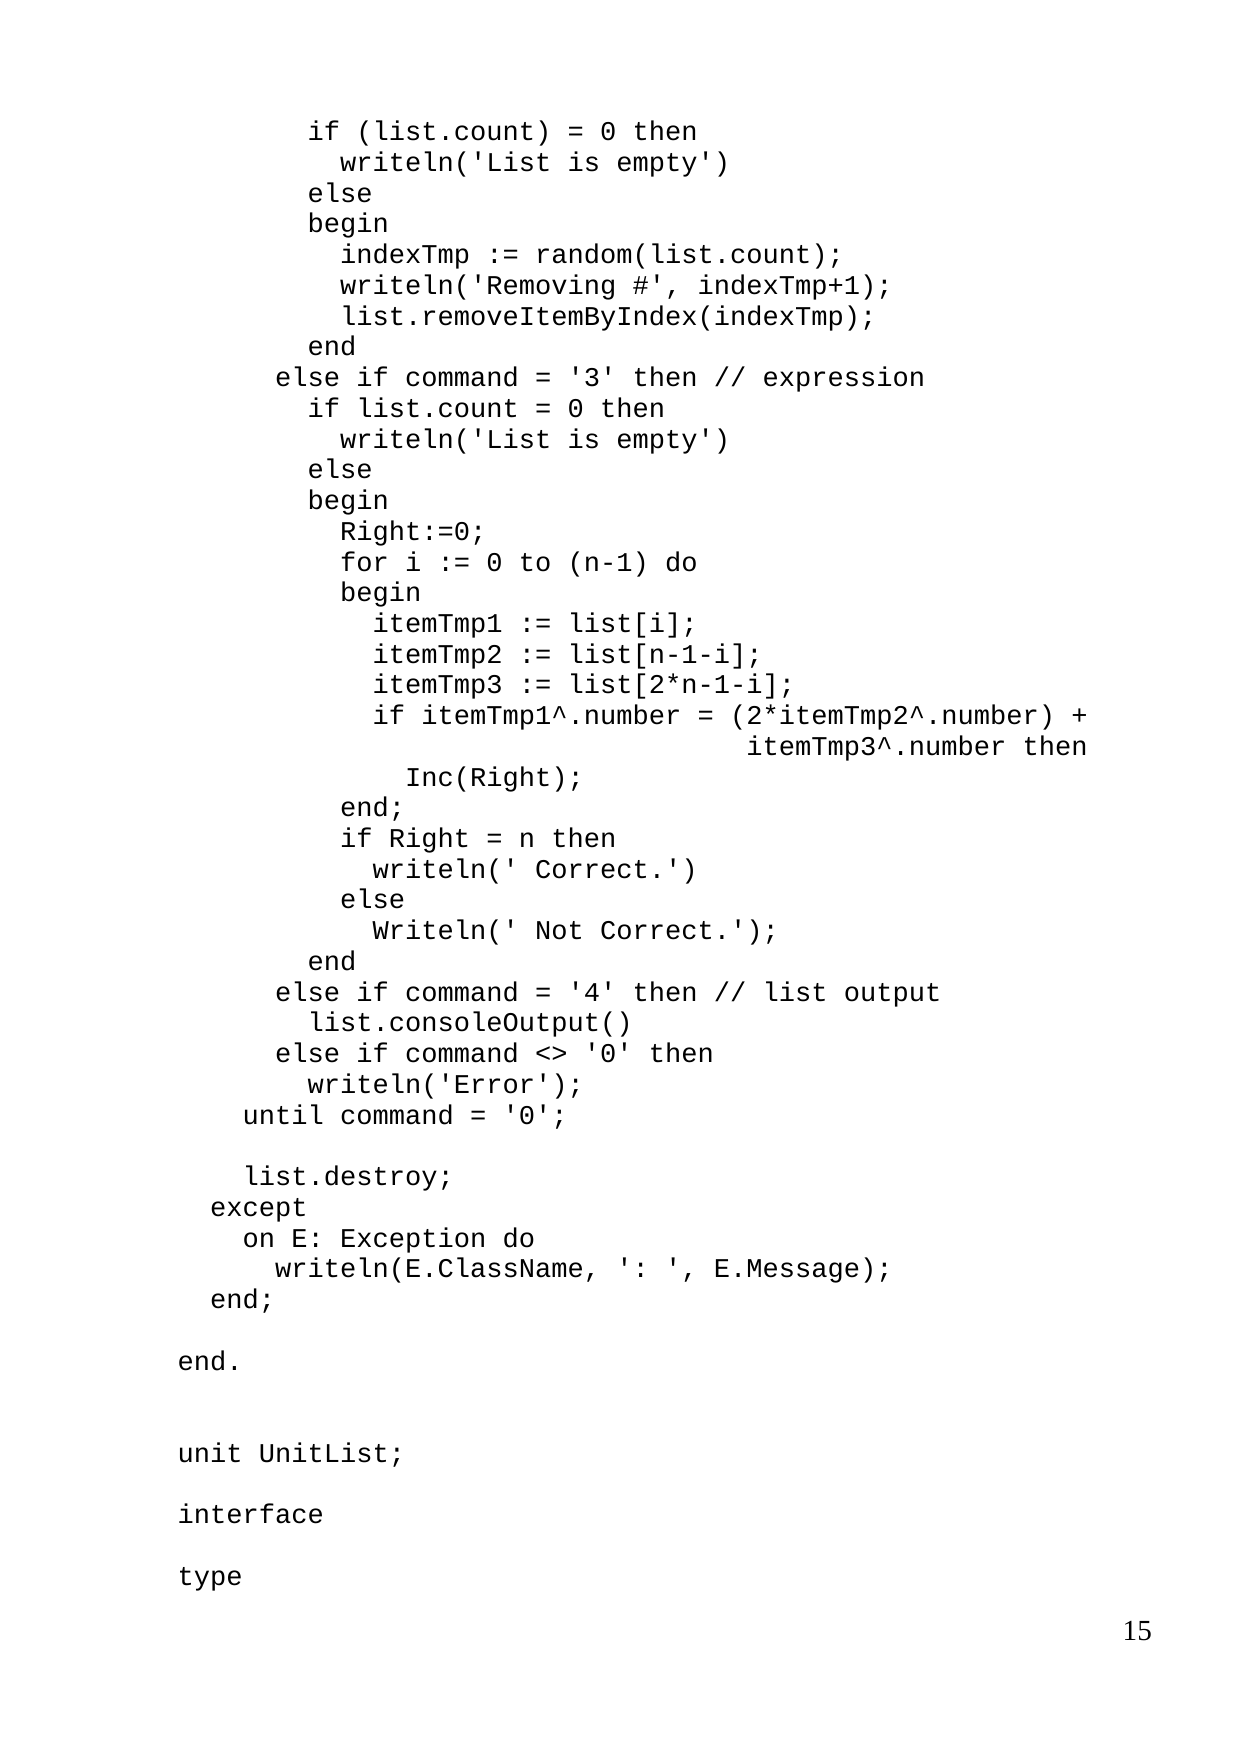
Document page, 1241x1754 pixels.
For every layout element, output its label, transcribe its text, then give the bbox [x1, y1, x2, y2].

text Writeln(' Not Correct.'); [177, 917, 1152, 948]
text on E: Exception do [177, 1224, 1152, 1255]
text for i := 0 to (n-1) do [177, 548, 1152, 579]
text begin [177, 579, 1152, 610]
text end [177, 333, 1152, 364]
text interface [177, 1501, 1152, 1532]
text else if command <> '0' then [177, 1040, 1152, 1071]
text if list.count = 0 then [177, 395, 1152, 425]
text else [177, 886, 1152, 917]
text if (list.count) = 0 then [177, 118, 1152, 149]
text list.removeItemByIndex(indexTmp); [177, 302, 1152, 333]
text if itemTmp1^.number = (2*itemTmp2^.number) + [177, 702, 1152, 733]
text writeln('List is empty') [177, 149, 1152, 179]
text list.consoleOutput() [177, 1009, 1152, 1040]
text except [177, 1194, 1152, 1224]
text itemTmp2 := list[n-1-i]; [177, 641, 1152, 671]
text end; [177, 1286, 1152, 1317]
text end [177, 948, 1152, 978]
text list.destroy; [177, 1163, 1152, 1194]
text writeln('Error'); [177, 1071, 1152, 1101]
text writeln(' Correct.') [177, 856, 1152, 886]
text Right:=0; [177, 518, 1152, 548]
text writeln('Removing #', indexTmp+1); [177, 272, 1152, 302]
text type [177, 1562, 1152, 1593]
text Inc(Right); [177, 763, 1152, 794]
text writeln(E.ClassName, ': ', E.Message); [177, 1255, 1152, 1286]
text indexTmp := random(list.count); [177, 241, 1152, 272]
text itemTmp3^.number then [177, 733, 1152, 763]
text itemTmp3 := list[2*n-1-i]; [177, 671, 1152, 702]
text begin [177, 487, 1152, 518]
text if Right = n then [177, 825, 1152, 856]
text end; [177, 794, 1152, 825]
text unit UnitList; [177, 1439, 1152, 1470]
text itemTmp1 := list[i]; [177, 610, 1152, 641]
text begin [177, 210, 1152, 241]
text else if command = '4' then // list output [177, 978, 1152, 1009]
text else [177, 456, 1152, 487]
text writeln('List is empty') [177, 425, 1152, 456]
text until command = '0'; [177, 1101, 1152, 1132]
text else [177, 179, 1152, 210]
text end. [177, 1347, 1152, 1378]
text else if command = '3' then // expression [177, 364, 1152, 395]
